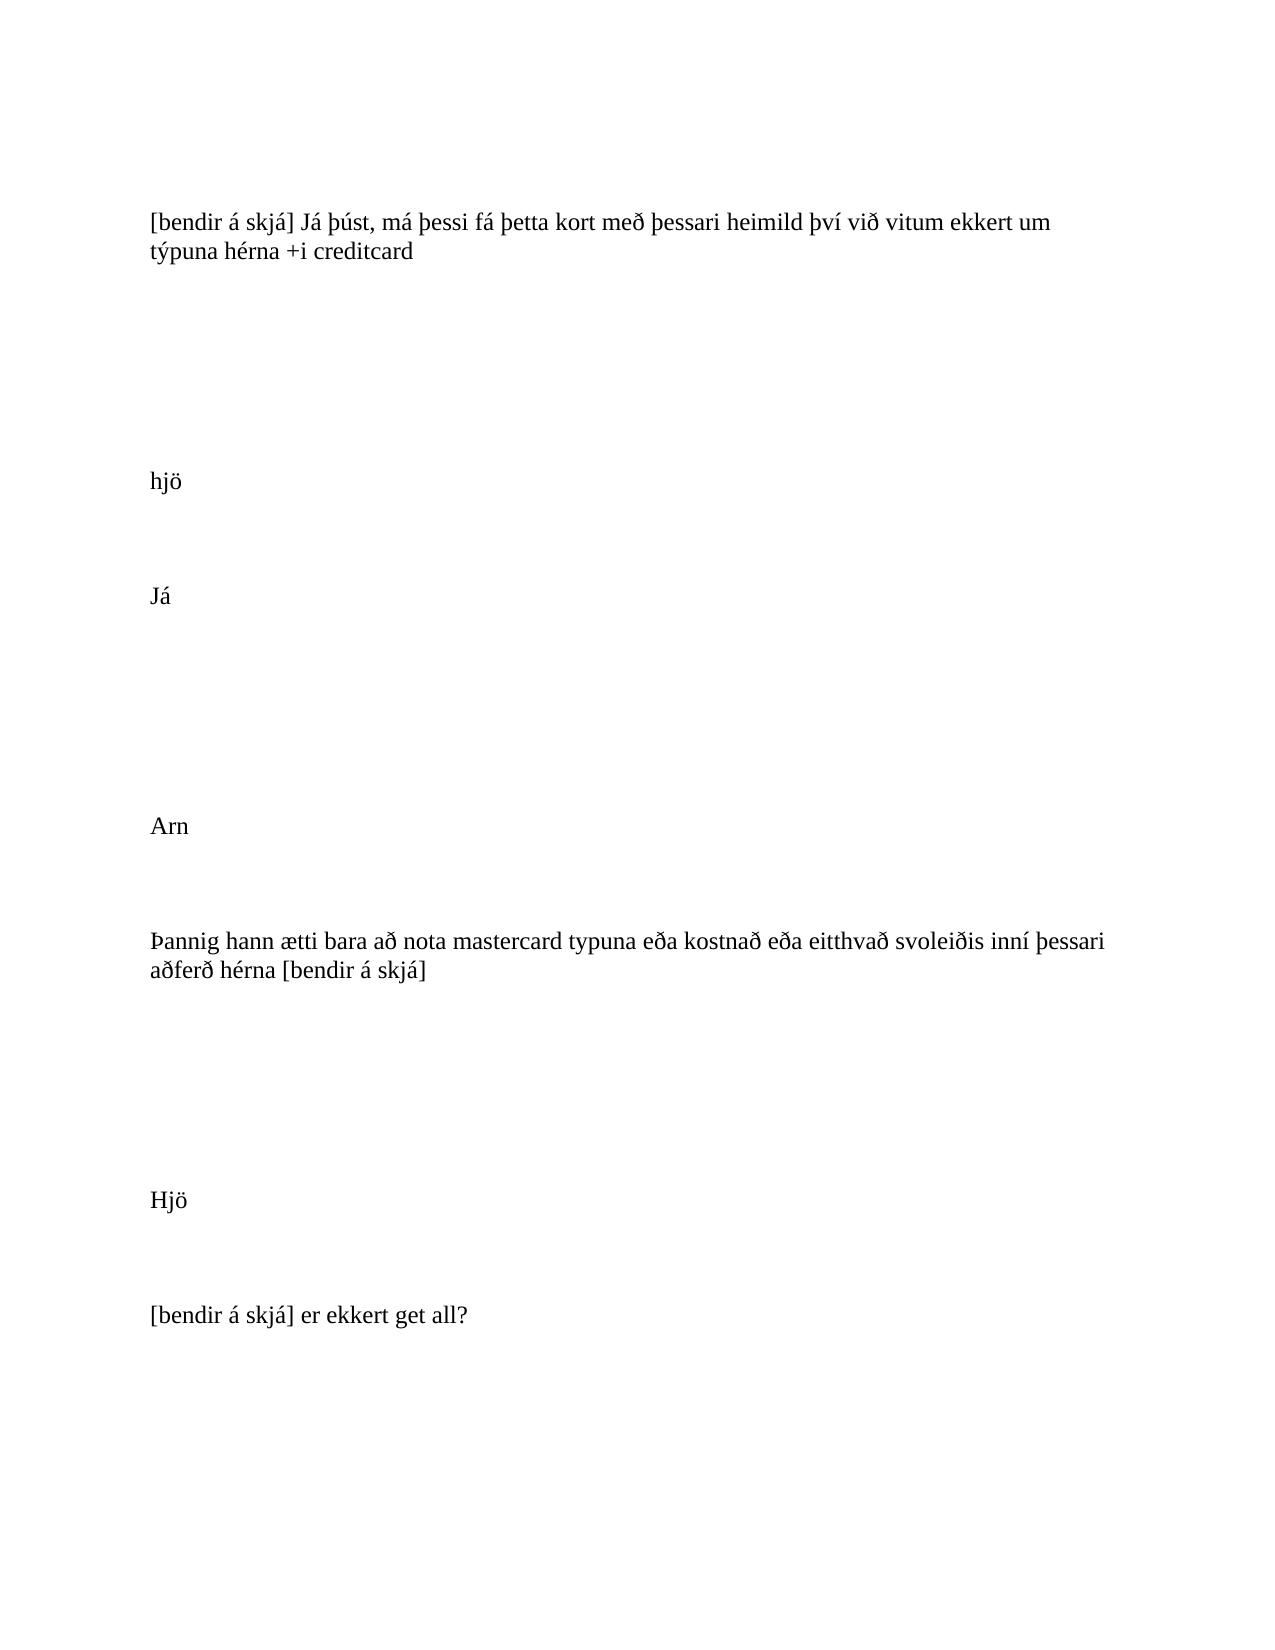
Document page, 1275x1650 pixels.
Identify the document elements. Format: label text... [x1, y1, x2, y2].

text hjö [150, 466, 1125, 495]
text [bendir á skjá] er ekkert get all? [150, 1300, 1125, 1329]
text Þannig hann ætti bara að nota mastercard typuna eða kostnað eða eitthvað svoleiðis inní þessari aðferð hérna [bendir á skjá] [150, 926, 1125, 984]
text Arn [150, 811, 1125, 840]
text [bendir á skjá] Já þúst, má þessi fá þetta kort með þessari heimild því við vitum ekkert um týpuna hérna +i creditcard [150, 207, 1125, 265]
text Já [150, 581, 1125, 610]
text Hjö [150, 1185, 1125, 1214]
